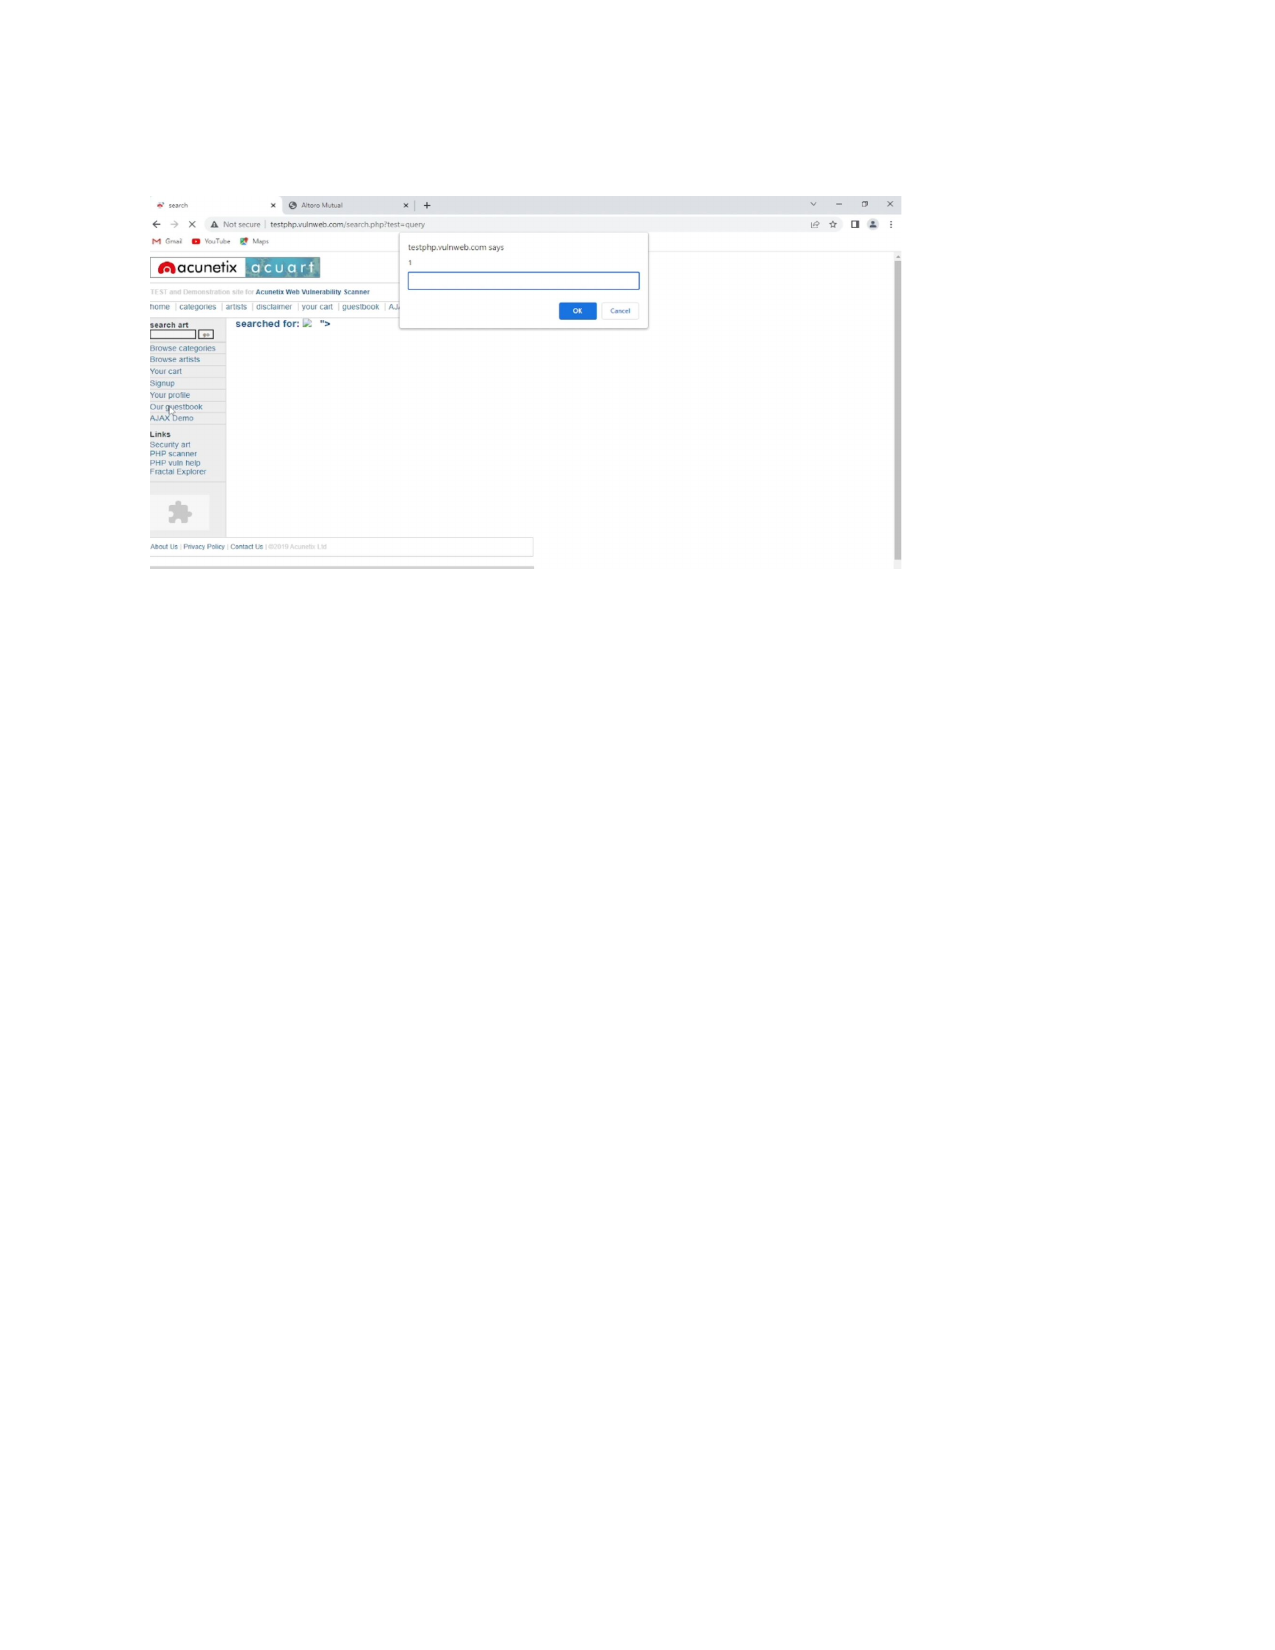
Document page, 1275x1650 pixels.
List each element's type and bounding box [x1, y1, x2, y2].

picture [150, 196, 902, 569]
